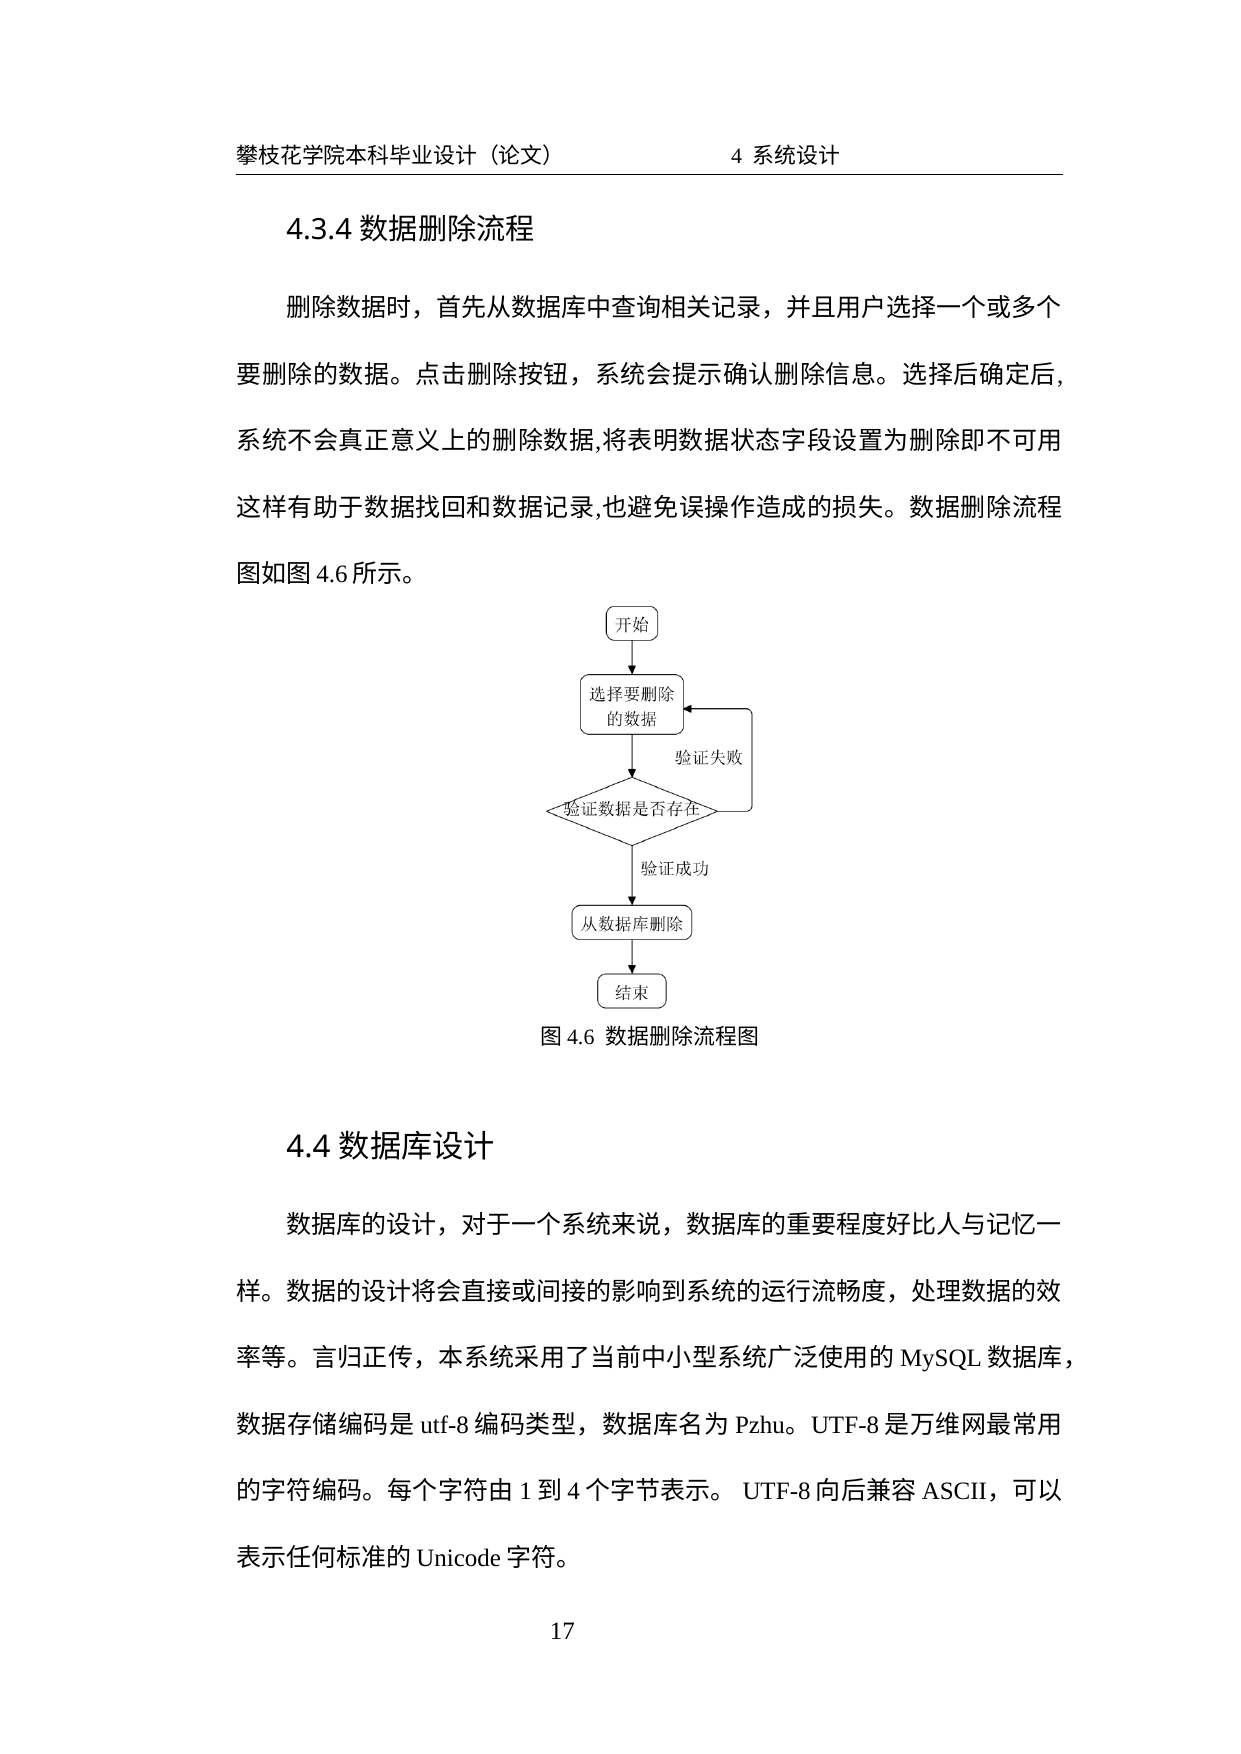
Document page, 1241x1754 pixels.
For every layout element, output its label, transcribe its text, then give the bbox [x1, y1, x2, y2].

text 图4.6 数据删除流程图 [236, 1011, 1063, 1052]
subtitle 4.3.4 数据删除流程 [236, 194, 1063, 260]
picture [544, 605, 755, 1011]
subtitle 4.4 数据库设计 [236, 1111, 1063, 1177]
text 删除数据时，首先从数据库中查询相关记录，并且用户选择一个或多个要删除的数据。点击删除按钮，系统会提示确认删除信息。选择后确定后,系统不会真正意义上的删除数据,将表明数据状态字段设置为删除即不可用。这样有助于数据找回和数据记录,也避免误操作造成的损失。数据删除流程图如图4.6所示。 [236, 273, 1063, 605]
